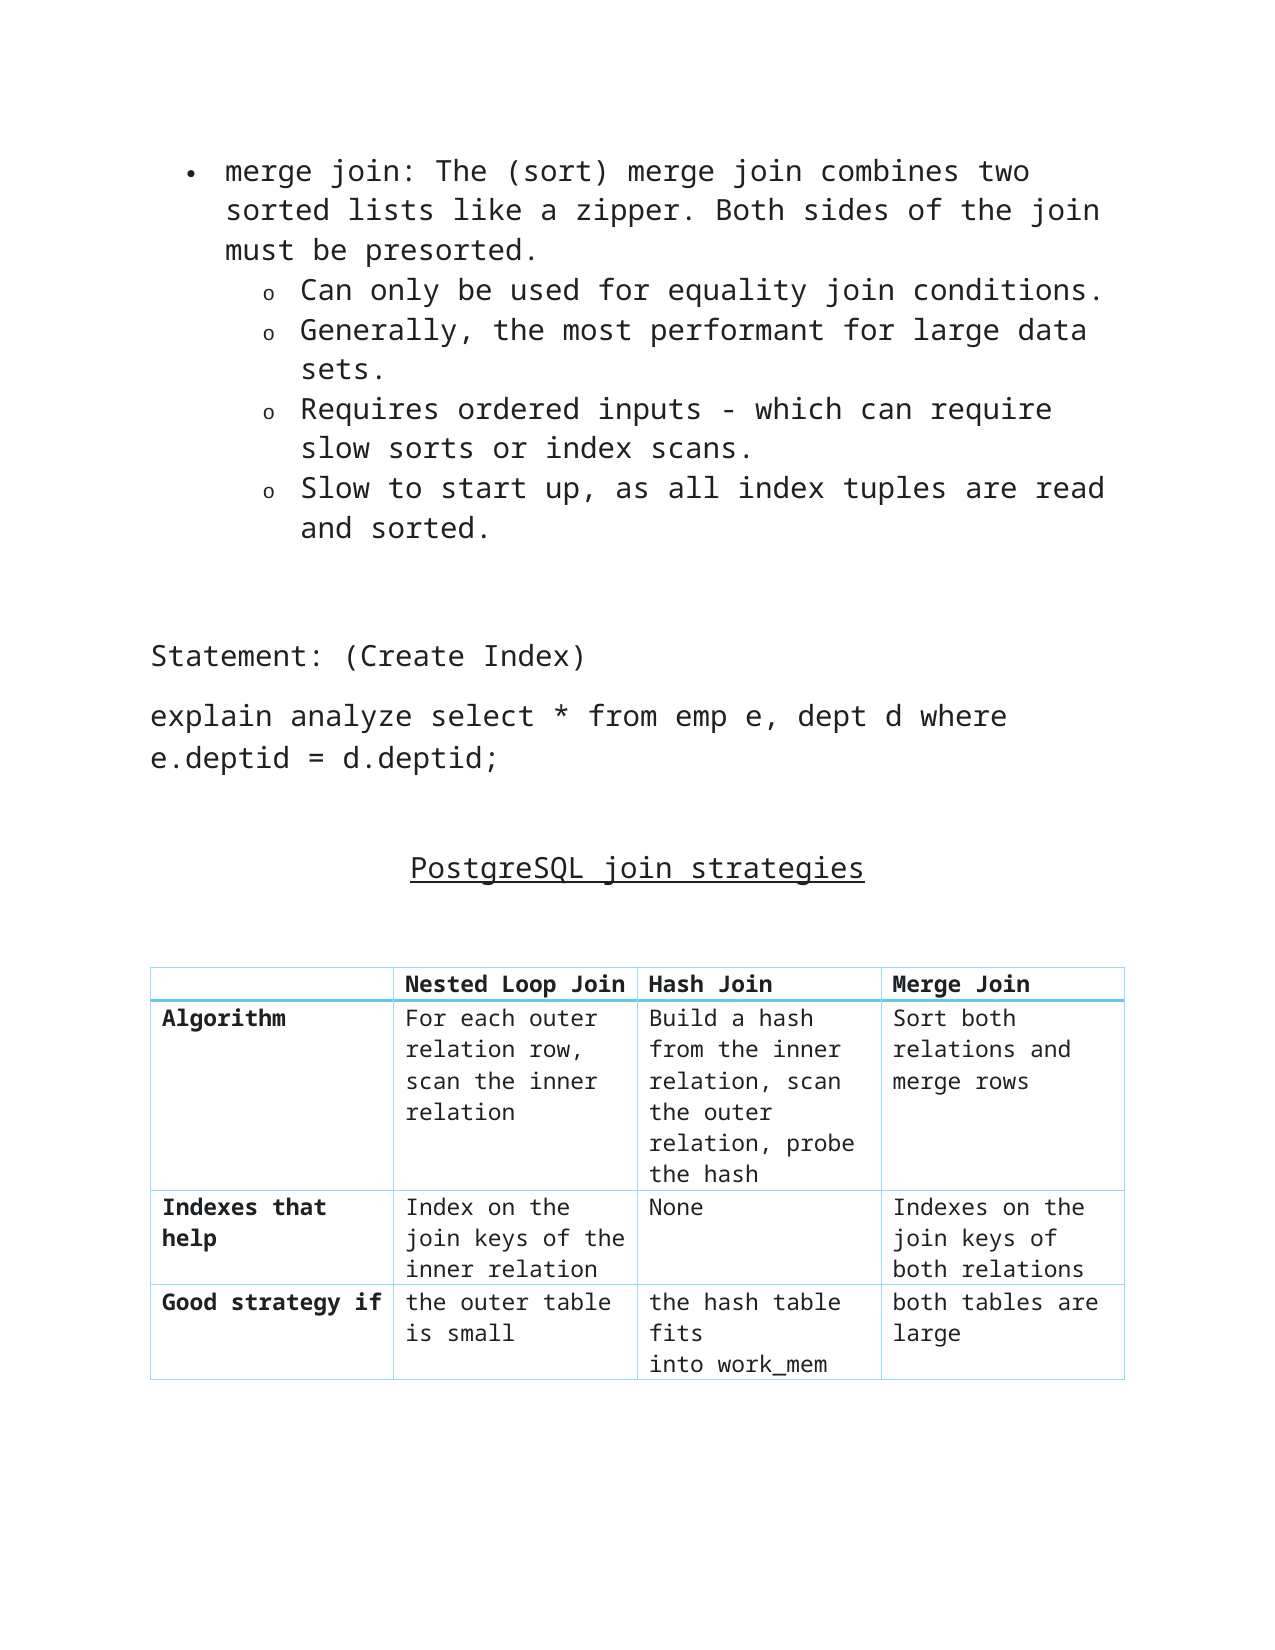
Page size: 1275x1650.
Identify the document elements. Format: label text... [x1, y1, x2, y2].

table_header Merge Join [882, 968, 1124, 999]
text explain analyze select * from emp e, dept d where e.deptid = d.deptid; [150, 695, 1125, 777]
table_cell the hash table fits into work_mem [638, 1285, 881, 1379]
table_cell Indexes on the join keys of both relations [882, 1191, 1124, 1284]
table_header Nested Loop Join [394, 968, 637, 999]
table_cell Build a hash from the inner relation, scan the outer relation, probe the hash [638, 1002, 881, 1189]
list Slow to start up, as all index tuples are read and sorted. [262, 467, 1125, 547]
list Can only be used for equality join conditions. [262, 269, 1125, 309]
list merge join: The (sort) merge join combines two sorted lists like a zipper. Both sides of the join must be presorted. [187, 150, 1125, 269]
list Generally, the most performant for large data sets. [262, 309, 1125, 388]
table_cell Index on the join keys of the inner relation [394, 1191, 637, 1284]
table_cell Good strategy if [151, 1285, 393, 1379]
table_cell Sort both relations and merge rows [882, 1002, 1124, 1189]
text Statement: (Create Index) [150, 636, 1125, 675]
table_cell Algorithm [151, 1002, 393, 1189]
list Requires ordered inputs - which can require slow sorts or index scans. [262, 388, 1125, 467]
table_cell Indexes that help [151, 1191, 393, 1284]
table_cell For each outer relation row, scan the inner relation [394, 1002, 637, 1189]
table_cell both tables are large [882, 1285, 1124, 1379]
table_cell the outer table is small [394, 1285, 637, 1379]
table_header Hash Join [638, 968, 881, 999]
table_cell None [638, 1191, 881, 1284]
text PostgreSQL join strategies [150, 848, 1125, 887]
table_header [151, 968, 393, 999]
